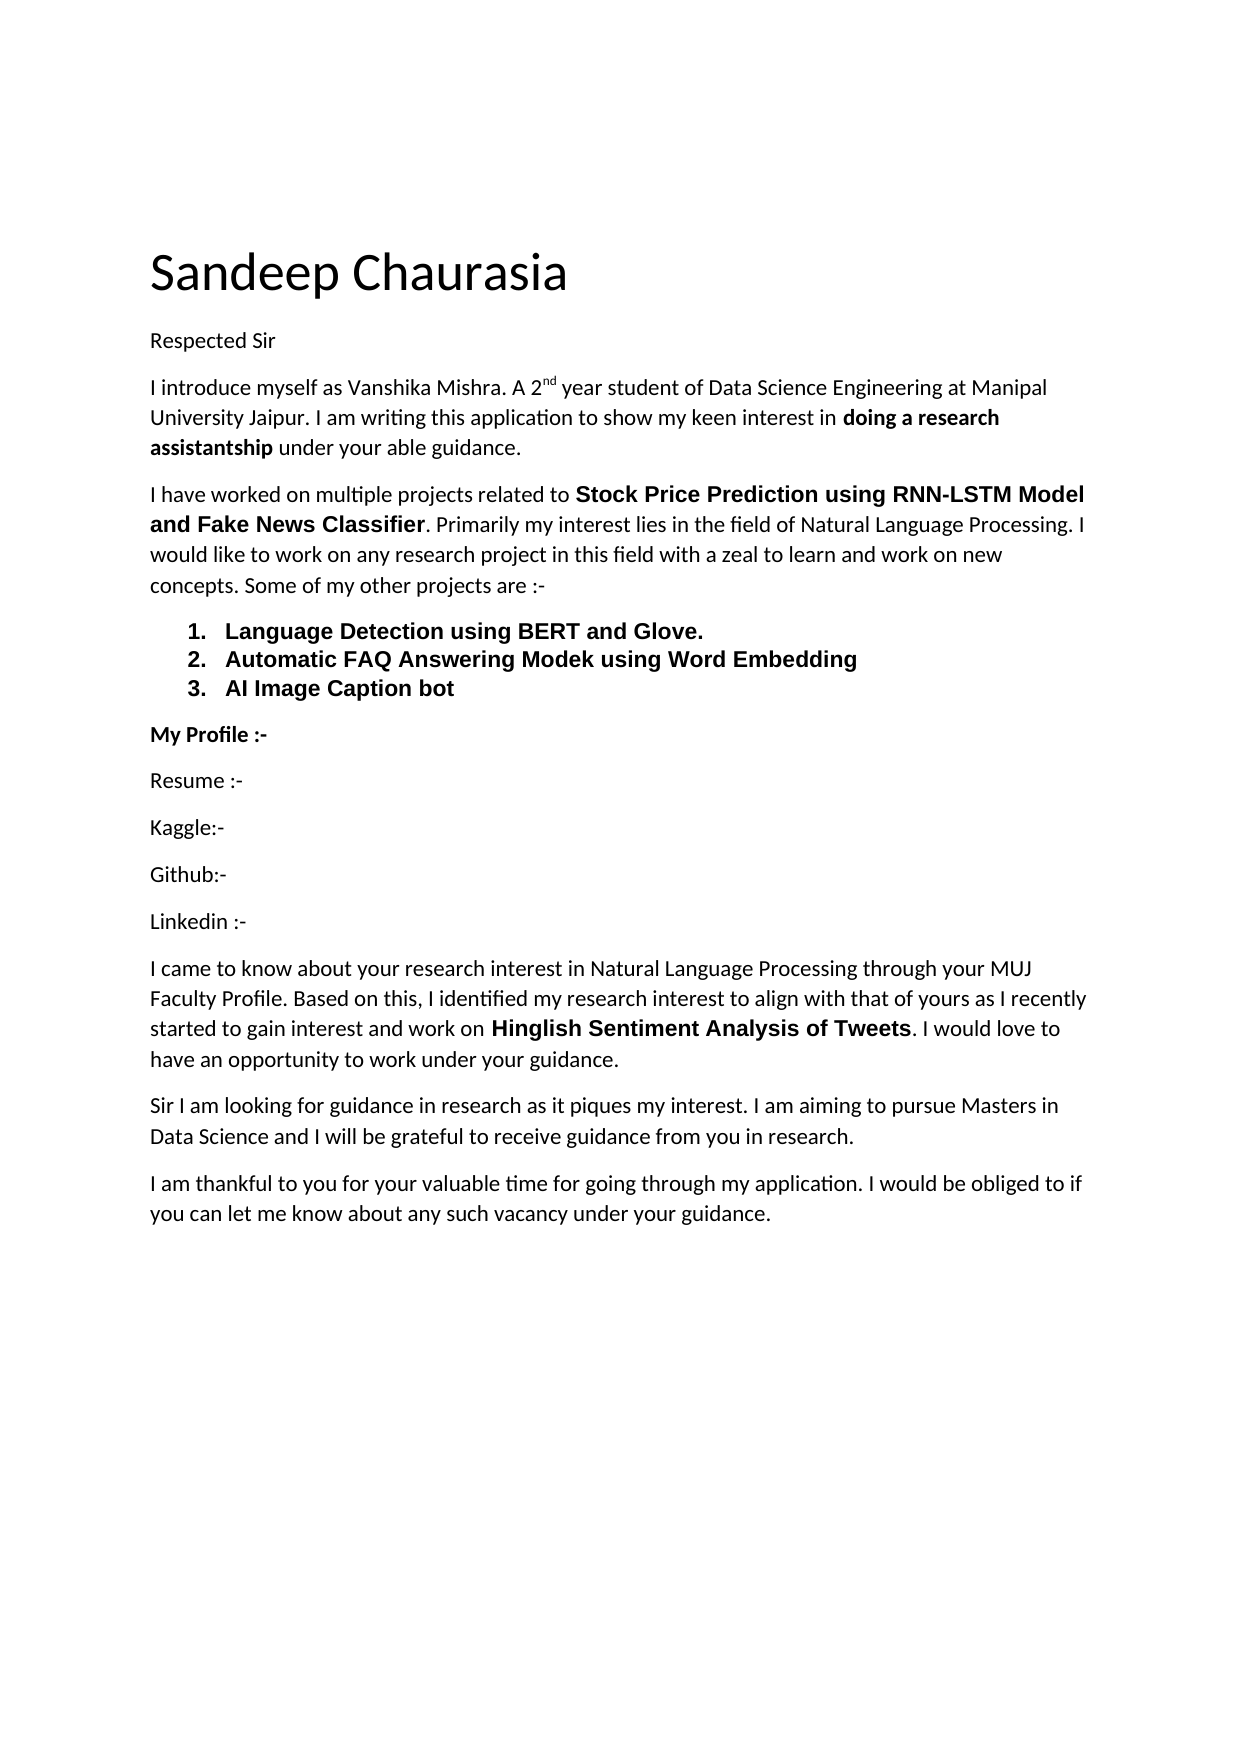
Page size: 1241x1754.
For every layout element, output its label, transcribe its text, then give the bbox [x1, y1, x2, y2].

text I introduce myself as Vanshika Mishra. A 2nd year student of Data Science Engineering at Manipal University Jaipur. I am writing this application to show my keen interest in doing a research assistantship under your able guidance. [150, 373, 1090, 461]
text Kaggle:- [150, 813, 1090, 841]
text I am thankful to you for your valuable time for going through my application. I would be obliged to if you can let me know about any such vacancy under your guidance. [150, 1169, 1090, 1227]
list Language Detection using BERT and Glove. [187, 618, 1090, 644]
text Sandeep Chaurasia [150, 238, 1090, 304]
text My Profile :- [150, 720, 1090, 748]
list AI Image Caption bot [187, 674, 1090, 701]
list Automatic FAQ Answering Modek using Word Embedding [187, 646, 1090, 672]
text I have worked on multiple projects related to Stock Price Prediction using RNN-LSTM Model and Fake News Classifier. Primarily my interest lies in the field of Natural Language Processing. I would like to work on any research project in this field with a zeal to learn and work on new concepts. Some of my other projects are :- [150, 480, 1090, 599]
text Sir I am looking for guidance in research as it piques my interest. I am aiming to pursue Masters in Data Science and I will be grateful to receive guidance from you in research. [150, 1092, 1090, 1150]
text Respected Sir [150, 326, 1090, 354]
text Linkedin :- [150, 907, 1090, 935]
text Resume :- [150, 767, 1090, 794]
text I came to know about your research interest in Natural Language Processing through your MUJ Faculty Profile. Based on this, I identified my research interest to align with that of yours as I recently started to gain interest and work on Hinglish Sentiment Analysis of Tweets. I would love to have an opportunity to work under your guidance. [150, 954, 1090, 1073]
text Github:- [150, 860, 1090, 888]
